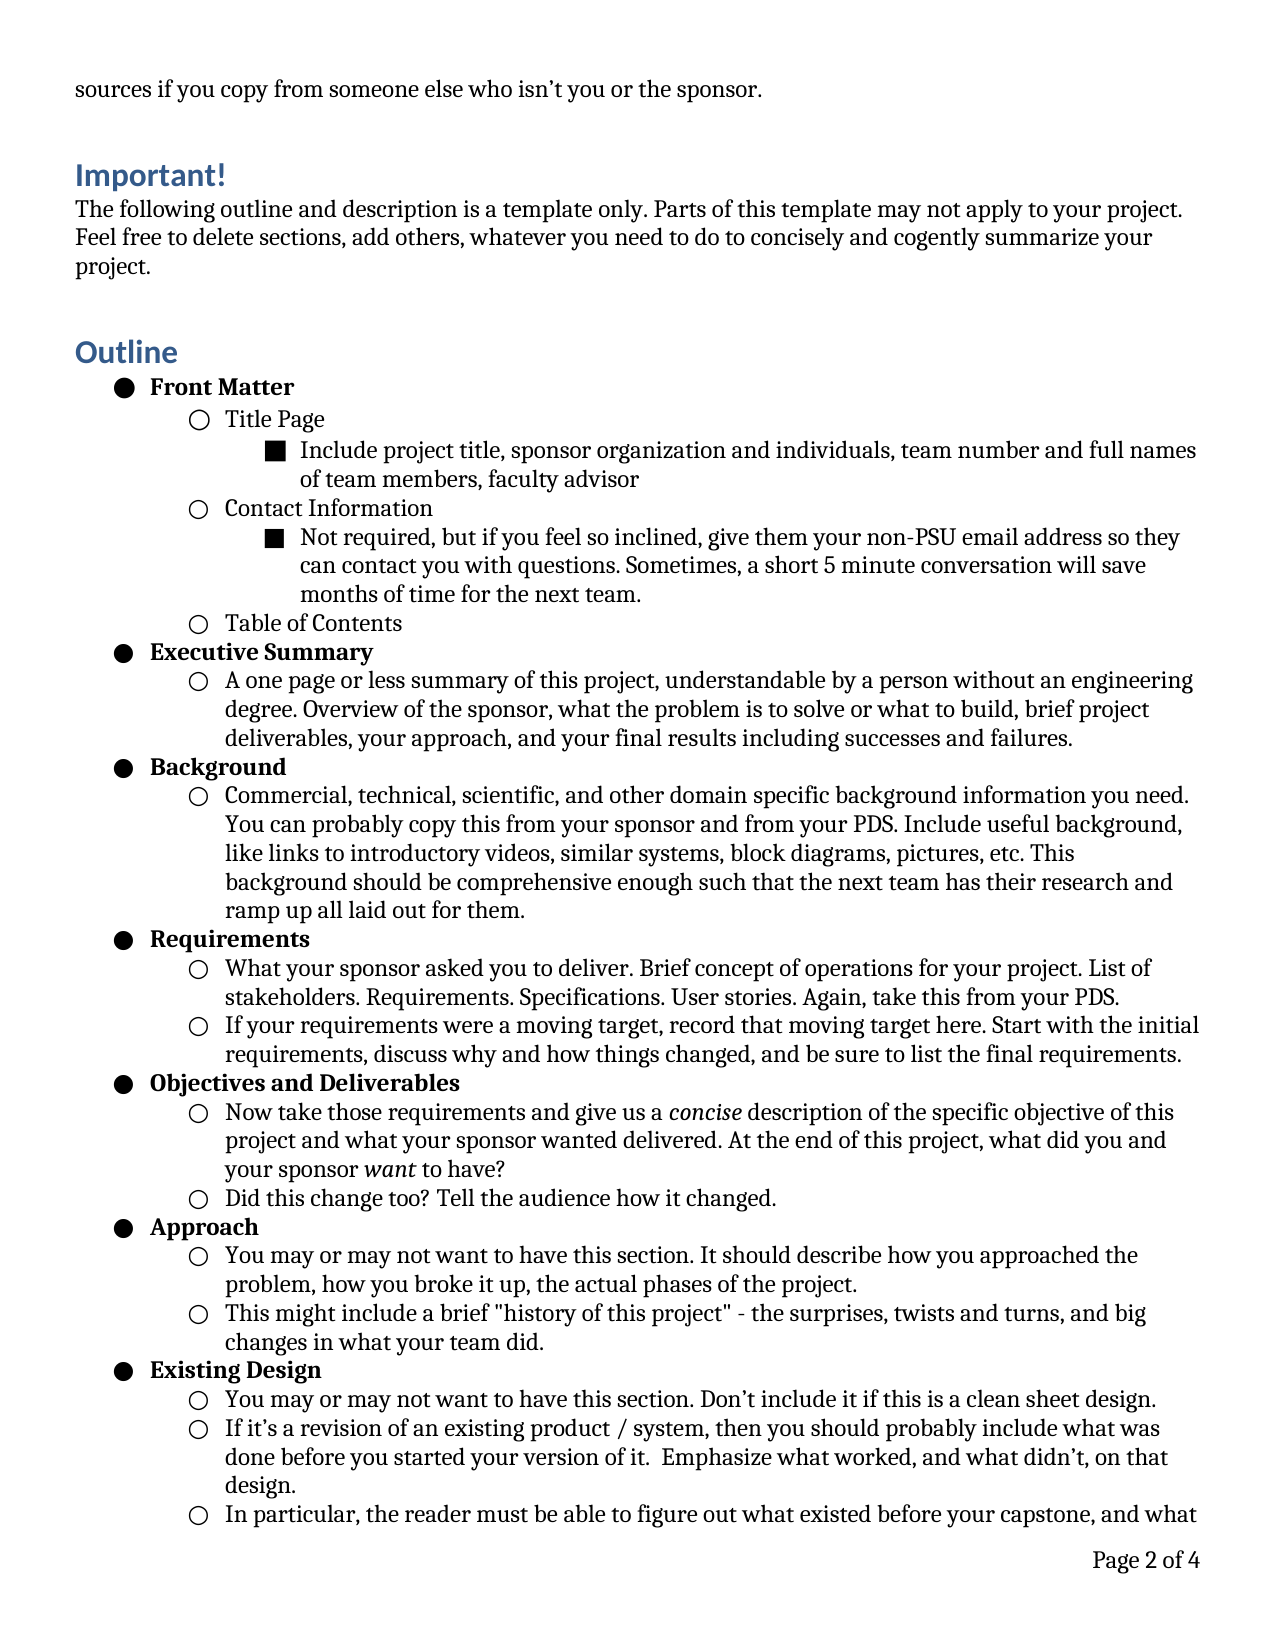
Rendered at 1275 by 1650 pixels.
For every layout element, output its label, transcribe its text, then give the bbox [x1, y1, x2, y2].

list Front Matter [112, 371, 1200, 403]
list Objectives and Deliverables [112, 1069, 1200, 1097]
list Approach [112, 1212, 1200, 1241]
list Not required, but if you feel so inclined, give them your non-PSU email address so they can contact you with questions. Sometimes, a short 5 minute conversation will save months of time for the next team. [262, 522, 1200, 609]
subtitle Outline [75, 331, 1200, 371]
text The following outline and description is a template only. Parts of this template may not apply to your project. Feel free to delete sections, add others, whatever you need to do to concisely and cogently summarize your project. [75, 194, 1200, 281]
list You may or may not want to have this section. It should describe how you approached the problem, how you broke it up, the actual phases of the project. [187, 1241, 1200, 1299]
list Did this change too? Tell the audience how it changed. [187, 1184, 1200, 1212]
list If your requirements were a moving target, record that moving target here. Start with the initial requirements, discuss why and how things changed, and be sure to list the final requirements. [187, 1011, 1200, 1069]
list Table of Contents [187, 609, 1200, 637]
list Commercial, technical, scientific, and other domain specific background information you need. You can probably copy this from your sponsor and from your PDS. Include useful background, like links to introductory videos, similar systems, block diagrams, pictures, etc. This background should be comprehensive enough such that the next team has their research and ramp up all laid out for them. [187, 781, 1200, 925]
list Background [112, 752, 1200, 781]
list Title Page [187, 403, 1200, 434]
list A one page or less summary of this project, understandable by a person without an engineering degree. Overview of the sponsor, what the problem is to solve or what to build, brief project deliverables, your approach, and your final results including successes and failures. [187, 666, 1200, 752]
list What your sponsor asked you to deliver. Brief concept of operations for your project. List of stakeholders. Requirements. Specifications. User stories. Again, take this from your PDS. [187, 954, 1200, 1011]
list You may or may not want to have this section. Don’t include it if this is a clean sheet design. [187, 1385, 1200, 1414]
list Existing Design [112, 1356, 1200, 1385]
list Requirements [112, 925, 1200, 954]
list If it’s a revision of an existing product / system, then you should probably include what was done before you started your version of it. Emphasize what worked, and what didn’t, on that design. [187, 1414, 1200, 1500]
list Include project title, sponsor organization and individuals, team number and full names of team members, faculty advisor [262, 434, 1200, 494]
list Contact Information [187, 494, 1200, 522]
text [75, 75, 1200, 104]
list This might include a brief "history of this project" - the surprises, twists and turns, and big changes in what your team did. [187, 1299, 1200, 1356]
list Now take those requirements and give us a concise description of the specific objective of this project and what your sponsor wanted delivered. At the end of this project, what did you and your sponsor want to have? [187, 1097, 1200, 1184]
subtitle Important! [75, 154, 1200, 194]
list Executive Summary [112, 637, 1200, 666]
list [187, 1500, 1200, 1529]
